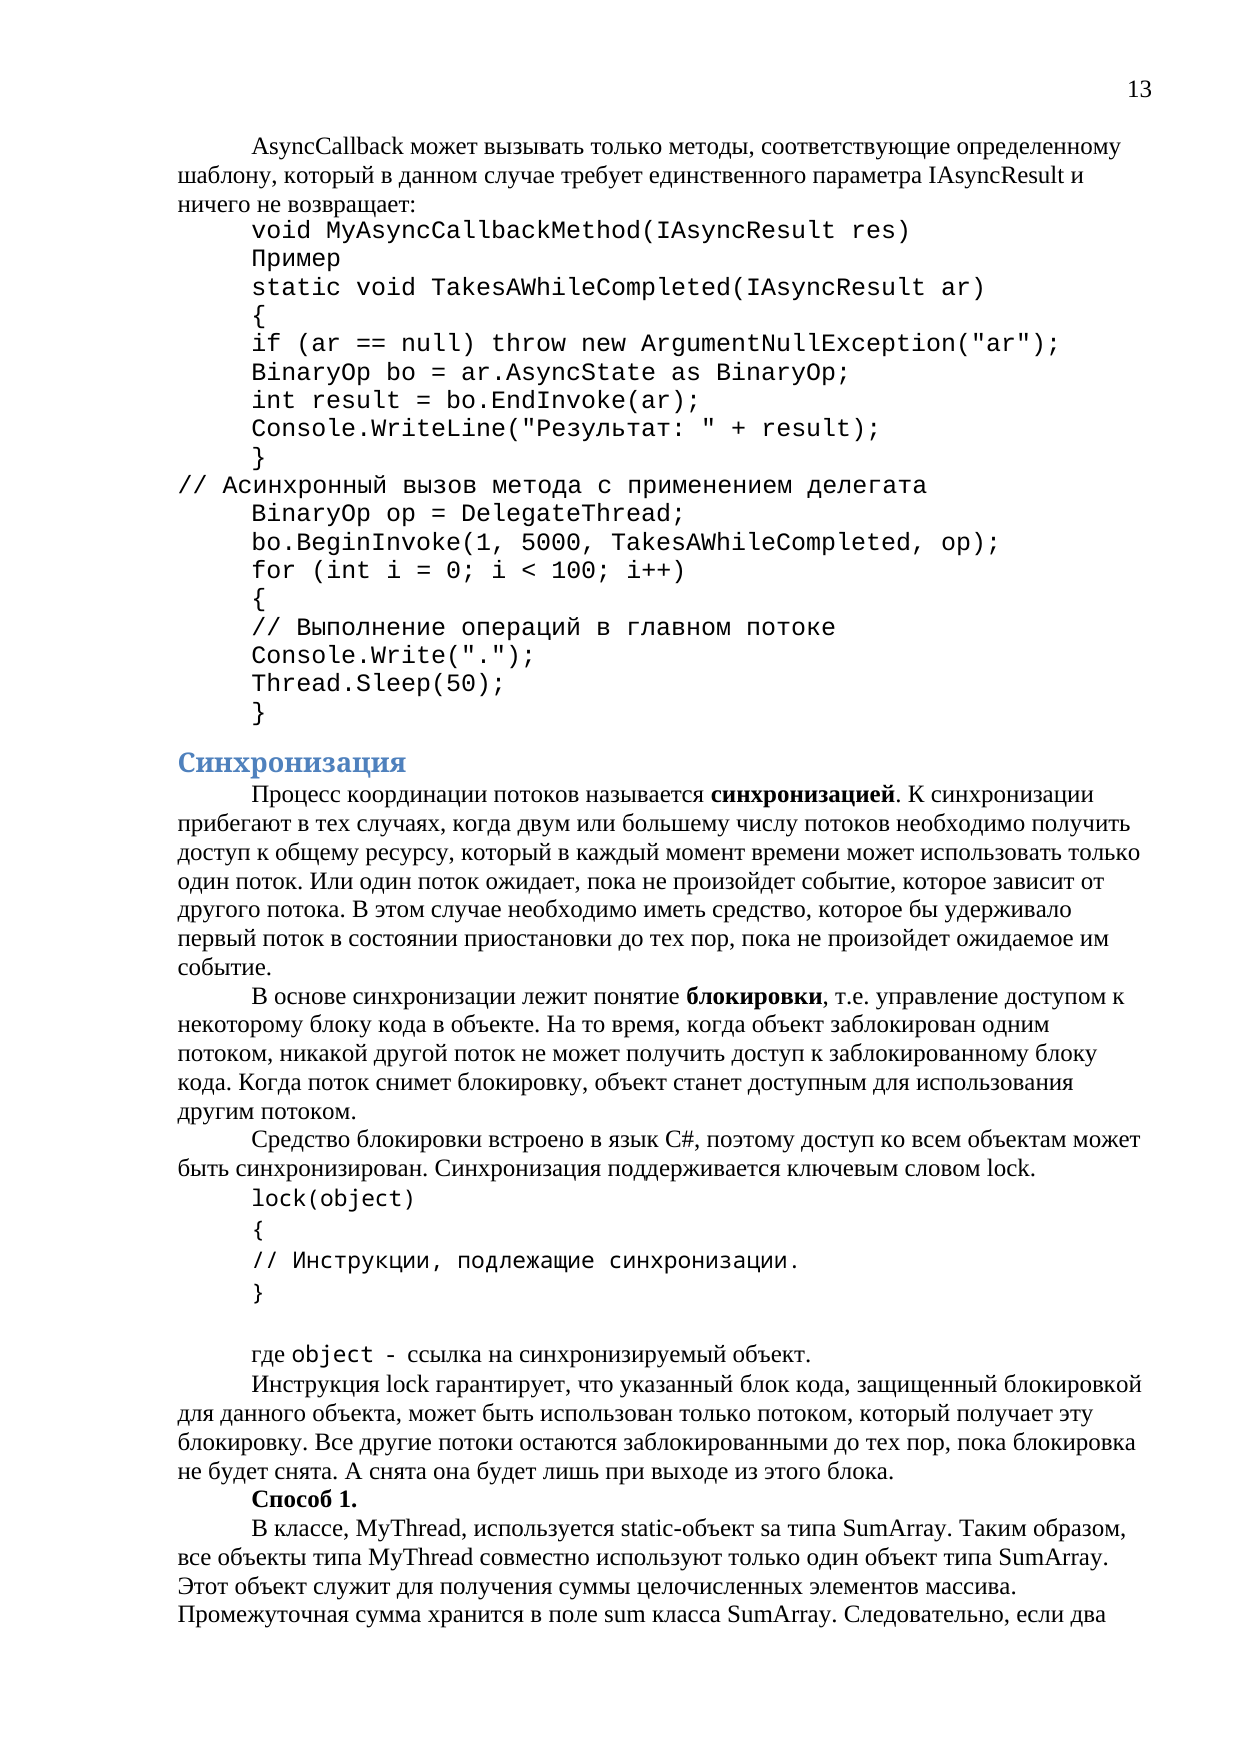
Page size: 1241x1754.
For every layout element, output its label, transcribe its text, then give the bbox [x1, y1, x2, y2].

text // Выполнение операций в главном потоке [177, 614, 1152, 642]
text Console.WriteLine("Результат: " + result); [177, 416, 1152, 444]
text Способ 1. [177, 1484, 1152, 1513]
text Инструкция lock гарантирует, что указанный блок кода, защищенный блокировкой для данного объекта, может быть использован только потоком, который получает эту блокировку. Все другие потоки остаются заблокированными до тех пор, пока блокировка не будет снята. А снята она будет лишь при выходе из этого блока. [177, 1369, 1152, 1484]
text Thread.Sleep(50); [177, 671, 1152, 699]
text { [177, 586, 1152, 614]
text for (int i = 0; i < 100; i++) [177, 557, 1152, 586]
text // Инструкции, подлежащие синхронизации. [177, 1244, 1152, 1276]
text } [177, 444, 1152, 472]
text int result = bo.EndInvoke(ar); [177, 387, 1152, 416]
text { [177, 302, 1152, 331]
text if (ar == null) throw new ArgumentNullException("ar"); [177, 331, 1152, 359]
text static void TakesAWhileCompleted(IAsyncResult ar) [177, 274, 1152, 302]
text Пример [177, 246, 1152, 274]
text Средство блокировки встроено в язык С#, поэтому доступ ко всем объектам может быть синхронизирован. Синхронизация поддерживается ключевым словом lock. [177, 1124, 1152, 1182]
text lock(object) [177, 1182, 1152, 1213]
text В основе синхронизации лежит понятие блокировки, т.е. управление доступом к некоторому блоку кода в объекте. На то время, когда объект заблокирован одним потоком, никакой другой поток не может получить доступ к заблокированному блоку кода. Когда поток снимет блокировку, объект станет доступным для использования другим потоком. [177, 981, 1152, 1124]
text где object - ссылка на синхронизируемый объект. [177, 1338, 1152, 1369]
text void MyAsyncCallbackMethod(IAsyncResult res) [177, 217, 1152, 246]
subtitle Синхронизация [177, 748, 1152, 779]
text { [177, 1213, 1152, 1244]
text } [177, 1276, 1152, 1307]
text // Асинхронный вызов метода с применением делегата [177, 472, 1152, 501]
text AsyncCallback может вызывать только методы, соответствующие определенному шаблону, который в данном случае требует единственного параметра IAsyncResult и ничего не возвращает: [177, 131, 1152, 217]
text bo.BeginInvoke(1, 5000, TakesAWhileCompleted, op); [177, 529, 1152, 557]
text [177, 1513, 1152, 1628]
text Console.Write("."); [177, 642, 1152, 671]
text Процесс координации потоков называется синхронизацией. К синхронизации прибегают в тех случаях, когда двум или большему числу потоков необходимо получить доступ к общему ресурсу, который в каждый момент времени может использовать только один поток. Или один поток ожидает, пока не произойдет событие, которое зависит от другого потока. В этом случае необходимо иметь средство, которое бы удерживало первый поток в состоянии приостановки до тех пор, пока не произойдет ожидаемое им событие. [177, 779, 1152, 981]
text BinaryOp bo = ar.AsyncState as BinaryOp; [177, 359, 1152, 387]
text BinaryOp op = DelegateThread; [177, 501, 1152, 529]
text } [177, 699, 1152, 727]
